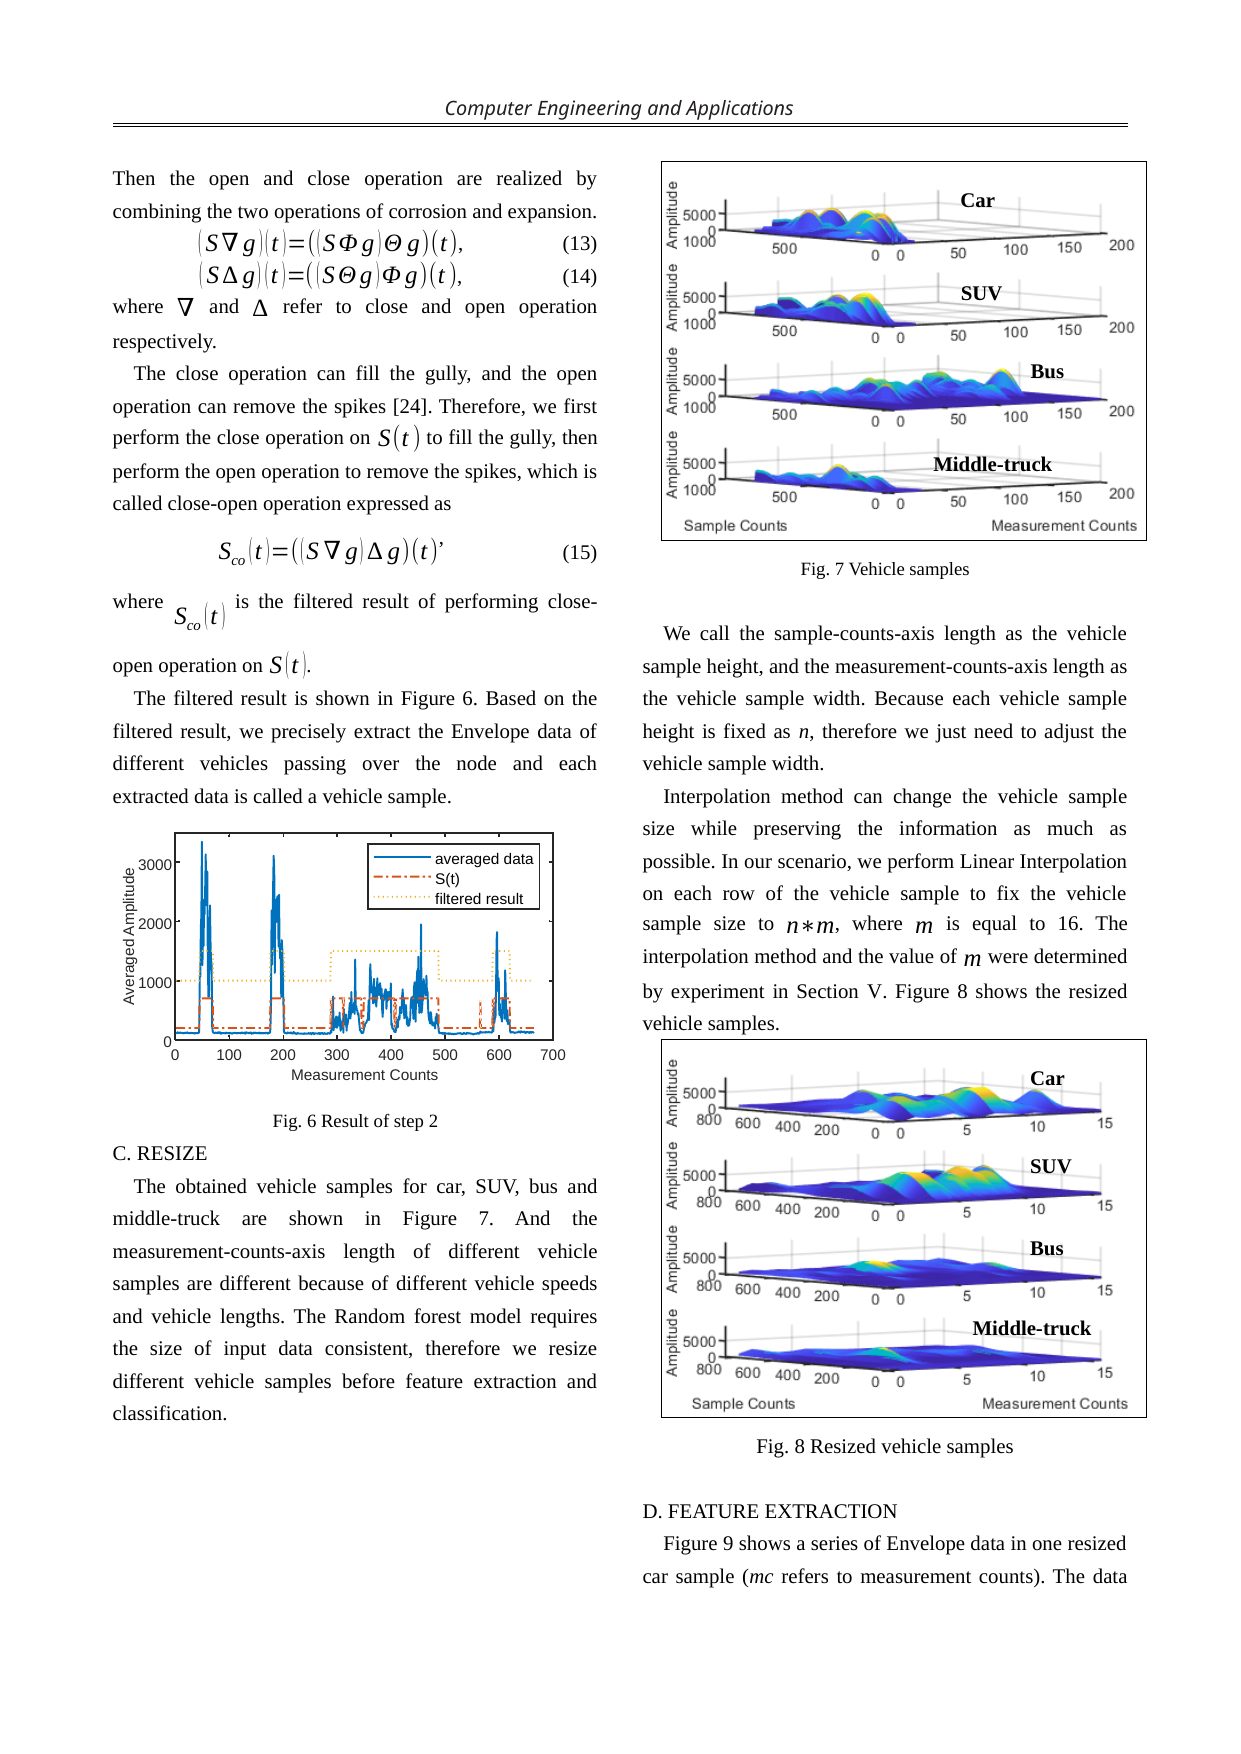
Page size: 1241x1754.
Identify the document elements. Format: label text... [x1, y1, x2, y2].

table_header , [113, 227, 548, 259]
picture [662, 1040, 1146, 1417]
text Fig. 6 Result of step 2 [112, 1104, 598, 1137]
table_cell (14) [549, 260, 597, 292]
table_header , [113, 520, 548, 584]
text D. FEATURE EXTRACTION [642, 1494, 1128, 1527]
text Interpolation method can change the vehicle sample size while preserving the information as much as possible. In our scenario, we perform Linear Interpolation on each row of the vehicle sample to fix the vehicle sample size to , where is equal to 16. The interpolation method and the value of were determined by experiment in Section V. Figure 8 shows the resized vehicle samples. [642, 779, 1128, 1039]
picture [662, 162, 1146, 540]
text Fig. 8 Resized vehicle samples [642, 1429, 1128, 1462]
text where and refer to close and open operation respectively. [112, 292, 598, 357]
table_cell , [113, 260, 548, 292]
text The obtained vehicle samples for car, SUV, bus and middle-truck are shown in Figure 7. And the measurement-counts-axis length of different vehicle samples are different because of different vehicle speeds and vehicle lengths. The Random forest model requires the size of input data consistent, therefore we resize different vehicle samples before feature extraction and classification. [112, 1169, 598, 1429]
text The close operation can fill the gully, and the open operation can remove the spikes [24]. Therefore, we first perform the close operation on to fill the gully, then perform the open operation to remove the spikes, which is called close-open operation expressed as [112, 357, 598, 519]
text The filtered result is shown in Figure 6. Based on the filtered result, we precisely extract the Envelope data of different vehicles passing over the node and each extracted data is called a vehicle sample. [112, 682, 598, 812]
text Fig. 7 Vehicle samples [642, 552, 1128, 584]
text We call the sample-counts-axis length as the vehicle sample height, and the measurement-counts-axis length as the vehicle sample width. Because each vehicle sample height is fixed as n, therefore we just need to adjust the vehicle sample width. [642, 617, 1128, 779]
text where is the filtered result of performing close-open operation on . [112, 584, 598, 682]
text C. RESIZE [112, 1137, 598, 1169]
table_header (15) [549, 520, 597, 584]
text Then the open and close operation are realized by combining the two operations of corrosion and expansion. [112, 162, 598, 227]
table_header (13) [549, 227, 597, 259]
